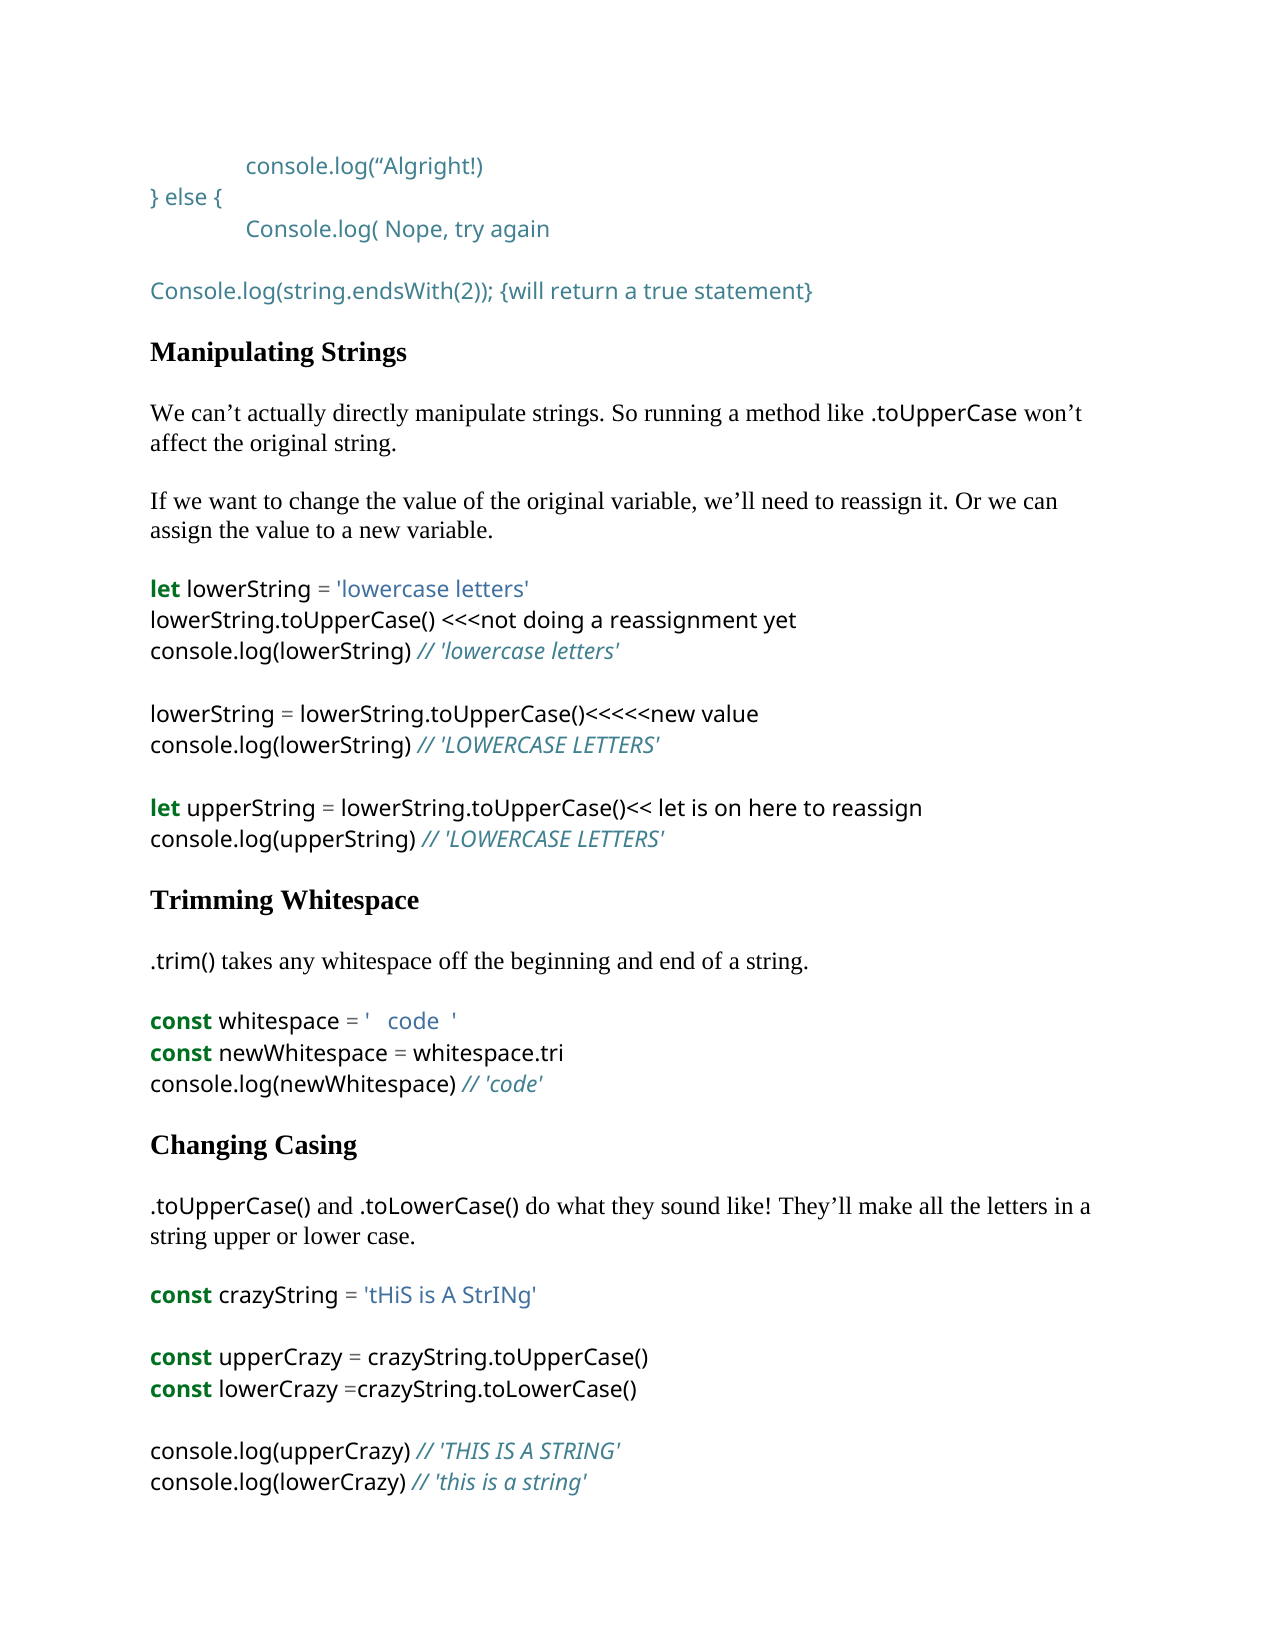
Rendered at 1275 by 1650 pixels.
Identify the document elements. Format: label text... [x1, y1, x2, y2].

text console.log(upperCrazy) // 'THIS IS A STRING' [150, 1435, 1125, 1466]
text If we want to change the value of the original variable, we’ll need to reassign it. Or we can assign the value to a new variable. [150, 486, 1125, 544]
text } else { [150, 181, 1125, 212]
text Console.log( Nope, try again [150, 212, 1125, 244]
text const whitespace = ' code ' [150, 1005, 1125, 1036]
text We can’t actually directly manipulate strings. So running a method like .toUpperCase won’t affect the original string. [150, 397, 1125, 457]
text console.log(lowerString) // 'lowercase letters' [150, 635, 1125, 667]
text console.log(newWhitespace) // 'code' [150, 1068, 1125, 1099]
text const crazyString = 'tHiS is A StrINg' [150, 1279, 1125, 1310]
text let lowerString = 'lowercase letters' [150, 573, 1125, 604]
text .trim() takes any whitespace off the beginning and end of a string. [215, 945, 1125, 976]
text console.log(“Algright!) [150, 150, 1125, 181]
text let upperString = lowerString.toUpperCase()<< let is on here to reassign [150, 792, 1125, 823]
text lowerString.toUpperCase() <<<not doing a reassignment yet [150, 604, 1125, 635]
text Console.log(string.endsWith(2)); {will return a true statement} [150, 275, 1125, 306]
text const upperCrazy = crazyString.toUpperCase() [150, 1341, 1125, 1373]
text .toUpperCase() and .toLowerCase() do what they sound like! They’ll make all the letters in a string upper or lower case. [150, 1190, 1125, 1250]
text const newWhitespace = whitespace.tri [150, 1036, 1125, 1068]
text lowerString = lowerString.toUpperCase()<<<<<new value [150, 698, 1125, 729]
text console.log(upperString) // 'LOWERCASE LETTERS' [150, 823, 1125, 854]
text Manipulating Strings [150, 335, 1125, 368]
text Trimming Whitespace [150, 883, 1125, 916]
text const lowerCrazy =crazyString.toLowerCase() [150, 1373, 1125, 1404]
text console.log(lowerCrazy) // 'this is a string' [150, 1466, 1125, 1498]
text console.log(lowerString) // 'LOWERCASE LETTERS' [150, 729, 1125, 760]
text Changing Casing [150, 1128, 1125, 1161]
